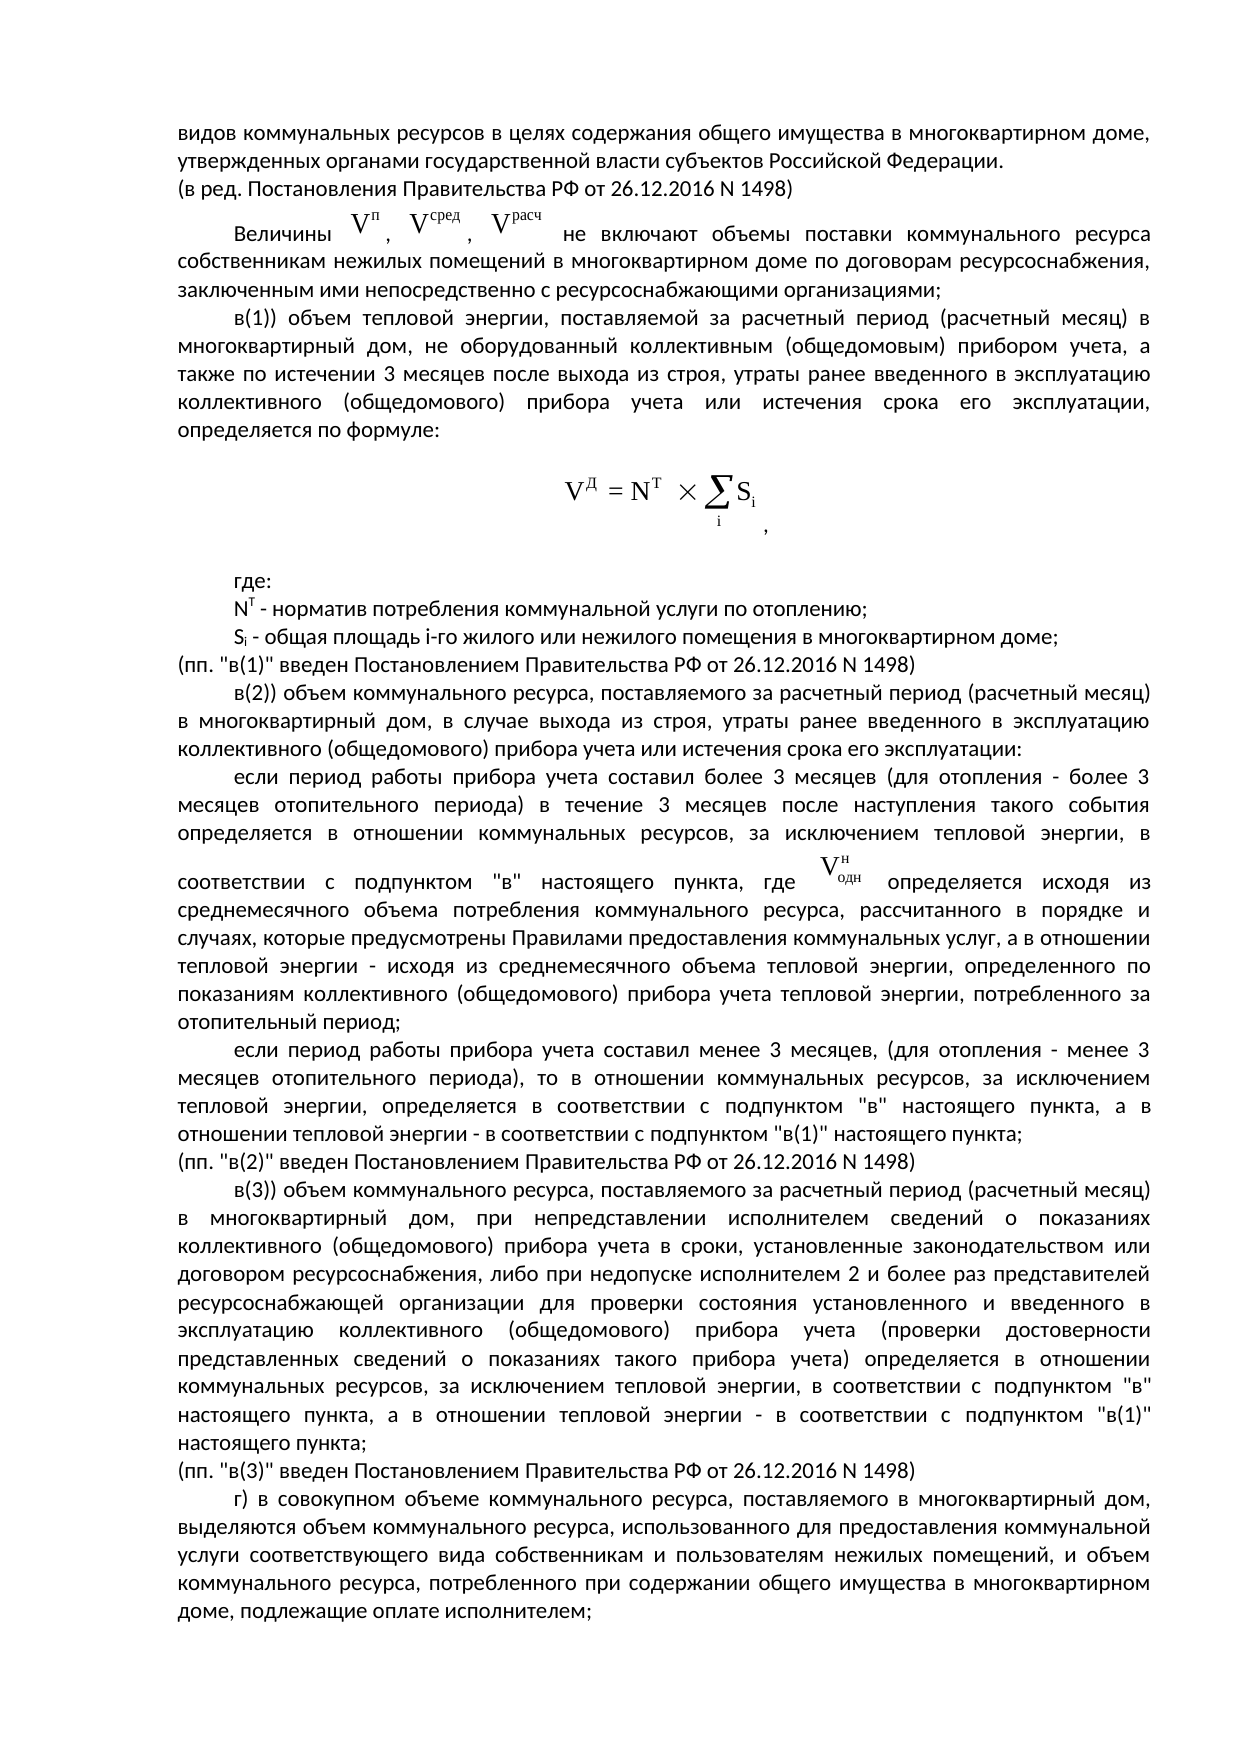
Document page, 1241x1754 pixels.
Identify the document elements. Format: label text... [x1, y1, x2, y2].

text если период работы прибора учета составил более 3 месяцев (для отопления - более 3 месяцев отопительного периода) в течение 3 месяцев после наступления такого события определяется в отношении коммунальных ресурсов, за исключением тепловой энергии, в соответствии с подпунктом "в" настоящего пункта, где определяется исходя из среднемесячного объема потребления коммунального ресурса, рассчитанного в порядке и случаях, которые предусмотрены Правилами предоставления коммунальных услуг, а в отношении тепловой энергии - исходя из среднемесячного объема тепловой энергии, определенного по показаниям коллективного (общедомового) прибора учета тепловой энергии, потребленного за отопительный период; [177, 762, 1152, 1035]
text , [177, 471, 1152, 538]
text если период работы прибора учета составил менее 3 месяцев, (для отопления - менее 3 месяцев отопительного периода), то в отношении коммунальных ресурсов, за исключением тепловой энергии, определяется в соответствии с подпунктом "в" настоящего пункта, а в отношении тепловой энергии - в соответствии с подпунктом "в(1)" настоящего пункта; [177, 1035, 1152, 1147]
text (пп. "в(1)" введен Постановлением Правительства РФ от 26.12.2016 N 1498) [177, 650, 1152, 678]
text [177, 118, 1152, 174]
text г) в совокупном объеме коммунального ресурса, поставляемого в многоквартирный дом, выделяются объем коммунального ресурса, использованного для предоставления коммунальной услуги соответствующего вида собственникам и пользователям нежилых помещений, и объем коммунального ресурса, потребленного при содержании общего имущества в многоквартирном доме, подлежащие оплате исполнителем; [177, 1484, 1152, 1624]
text NT - норматив потребления коммунальной услуги по отоплению; [177, 594, 1152, 622]
text в(3)) объем коммунального ресурса, поставляемого за расчетный период (расчетный месяц) в многоквартирный дом, при непредставлении исполнителем сведений о показаниях коллективного (общедомового) прибора учета в сроки, установленные законодательством или договором ресурсоснабжения, либо при недопуске исполнителем 2 и более раз представителей ресурсоснабжающей организации для проверки состояния установленного и введенного в эксплуатацию коллективного (общедомового) прибора учета (проверки достоверности представленных сведений о показаниях такого прибора учета) определяется в отношении коммунальных ресурсов, за исключением тепловой энергии, в соответствии с подпунктом "в" настоящего пункта, а в отношении тепловой энергии - в соответствии с подпунктом "в(1)" настоящего пункта; [177, 1176, 1152, 1456]
text где: [177, 566, 1152, 594]
text (пп. "в(2)" введен Постановлением Правительства РФ от 26.12.2016 N 1498) [177, 1147, 1152, 1176]
text в(1)) объем тепловой энергии, поставляемой за расчетный период (расчетный месяц) в многоквартирный дом, не оборудованный коллективным (общедомовым) прибором учета, а также по истечении 3 месяцев после выхода из строя, утраты ранее введенного в эксплуатацию коллективного (общедомового) прибора учета или истечения срока его эксплуатации, определяется по формуле: [177, 303, 1152, 443]
text Si - общая площадь i-го жилого или нежилого помещения в многоквартирном доме; [177, 622, 1152, 650]
text (пп. "в(3)" введен Постановлением Правительства РФ от 26.12.2016 N 1498) [177, 1456, 1152, 1484]
text Величины , , не включают объемы поставки коммунального ресурса собственникам нежилых помещений в многоквартирном доме по договорам ресурсоснабжения, заключенным ими непосредственно с ресурсоснабжающими организациями; [177, 202, 1152, 303]
text (в ред. Постановления Правительства РФ от 26.12.2016 N 1498) [177, 174, 1152, 202]
text в(2)) объем коммунального ресурса, поставляемого за расчетный период (расчетный месяц) в многоквартирный дом, в случае выхода из строя, утраты ранее введенного в эксплуатацию коллективного (общедомового) прибора учета или истечения срока его эксплуатации: [177, 678, 1152, 762]
